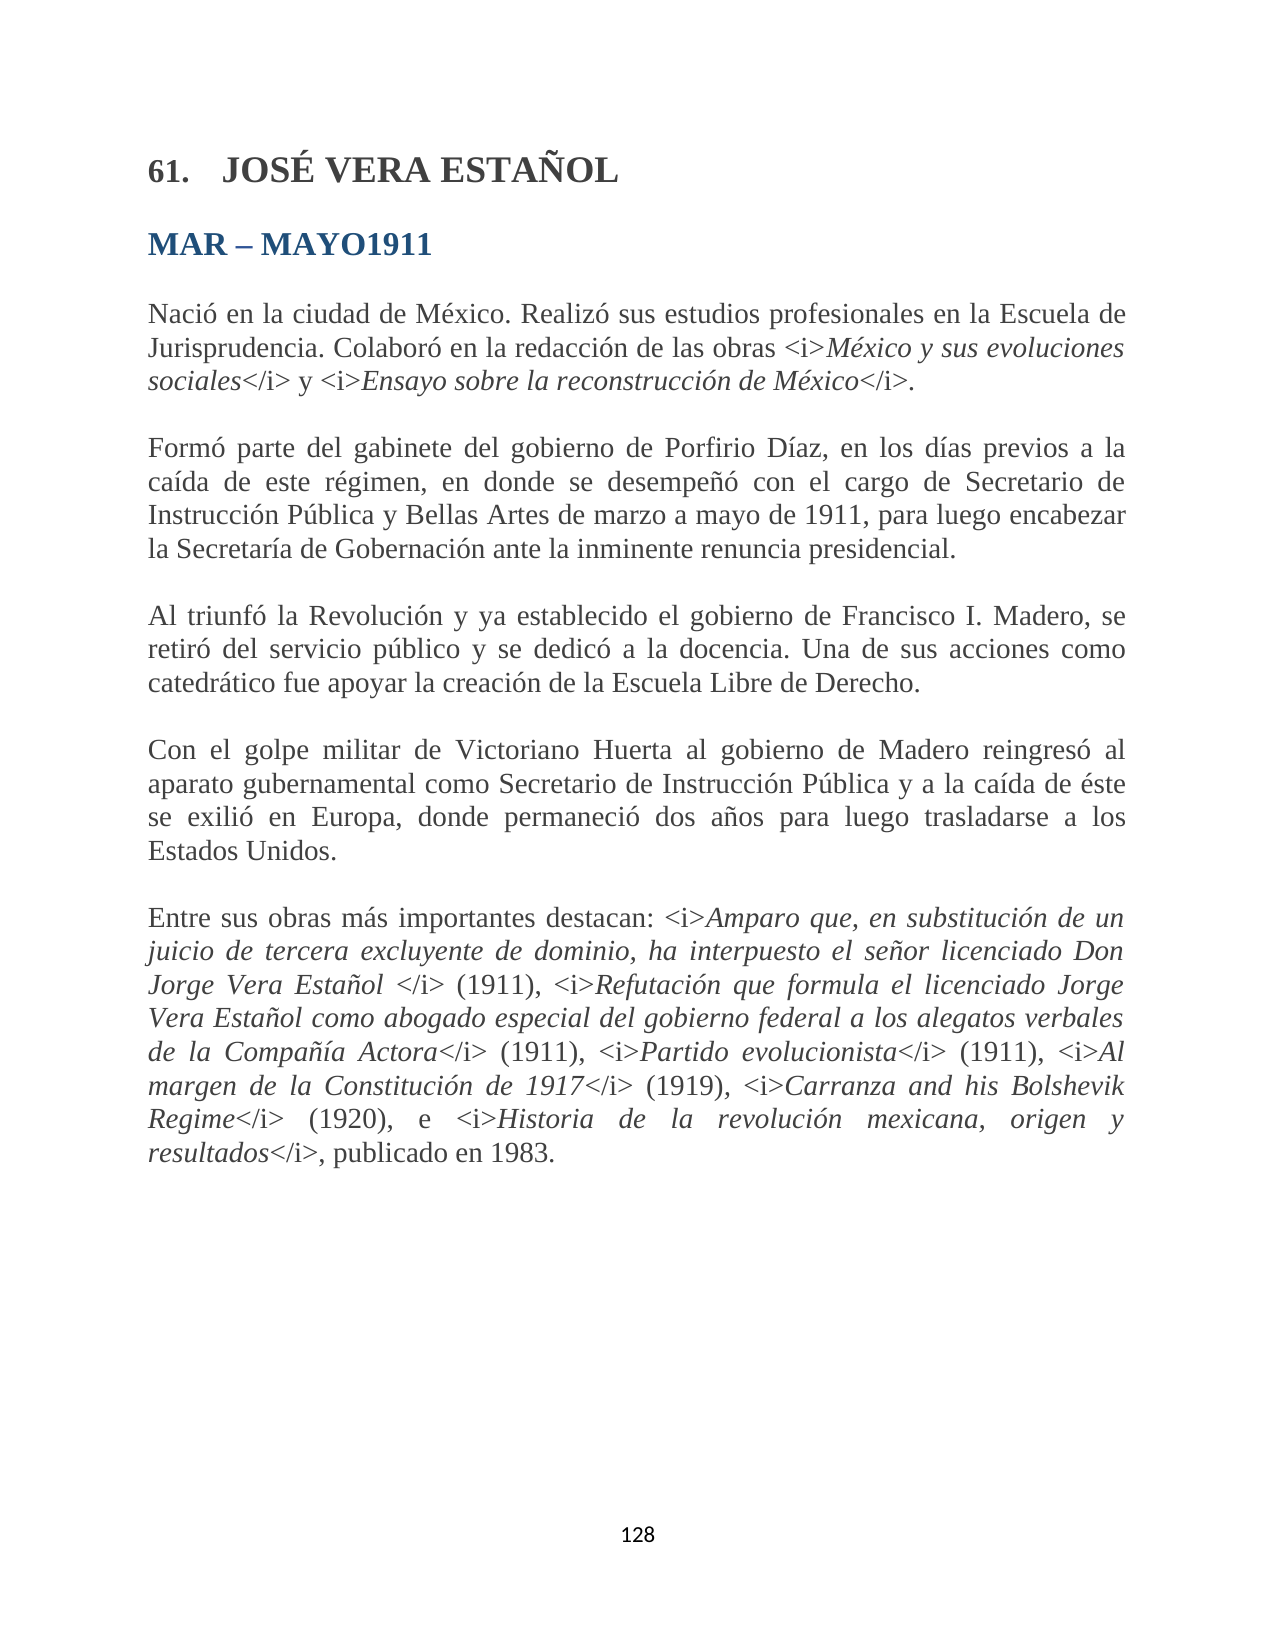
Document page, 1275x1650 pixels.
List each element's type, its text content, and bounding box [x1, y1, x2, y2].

text Entre sus obras más importantes destacan: <i>Amparo que, en substitución de un juicio de tercera excluyente de dominio, ha interpuesto el señor licenciado Don Jorge Vera Estañol </i> (1911), <i>Refutación que formula el licenciado Jorge Vera Estañol como abogado especial del gobierno federal a los alegatos verbales de la Compañía Actora</i> (1911), <i>Partido evolucionista</i> (1911), <i>Al margen de la Constitución de 1917</i> (1919), <i>Carranza and his Bolshevik Regime</i> (1920), e <i>Historia de la revolución mexicana, origen y resultados</i>, publicado en 1983. [148, 900, 1127, 1168]
text MAR – MAYO1911 [148, 224, 1127, 263]
text Nació en la ciudad de México. Realizó sus estudios profesionales en la Escuela de Jurisprudencia. Colaboró en la redacción de las obras <i>México y sus evoluciones sociales</i> y <i>Ensayo sobre la reconstrucción de México</i>. [148, 296, 1127, 397]
text Al triunfó la Revolución y ya establecido el gobierno de Francisco I. Madero, se retiró del servicio público y se dedicó a la docencia. Una de sus acciones como catedrático fue apoyar la creación de la Escuela Libre de Derecho. [148, 598, 1127, 699]
text Con el golpe militar de Victoriano Huerta al gobierno de Madero reingresó al aparato gubernamental como Secretario de Instrucción Pública y a la caída de éste se exilió en Europa, donde permaneció dos años para luego trasladarse a los Estados Unidos. [148, 732, 1127, 866]
list JOSÉ VERA ESTAÑOL [148, 148, 1127, 191]
text Formó parte del gabinete del gobierno de Porfirio Díaz, en los días previos a la caída de este régimen, en donde se desempeñó con el cargo de Secretario de Instrucción Pública y Bellas Artes de marzo a mayo de 1911, para luego encabezar la Secretaría de Gobernación ante la inminente renuncia presidencial. [148, 430, 1127, 564]
